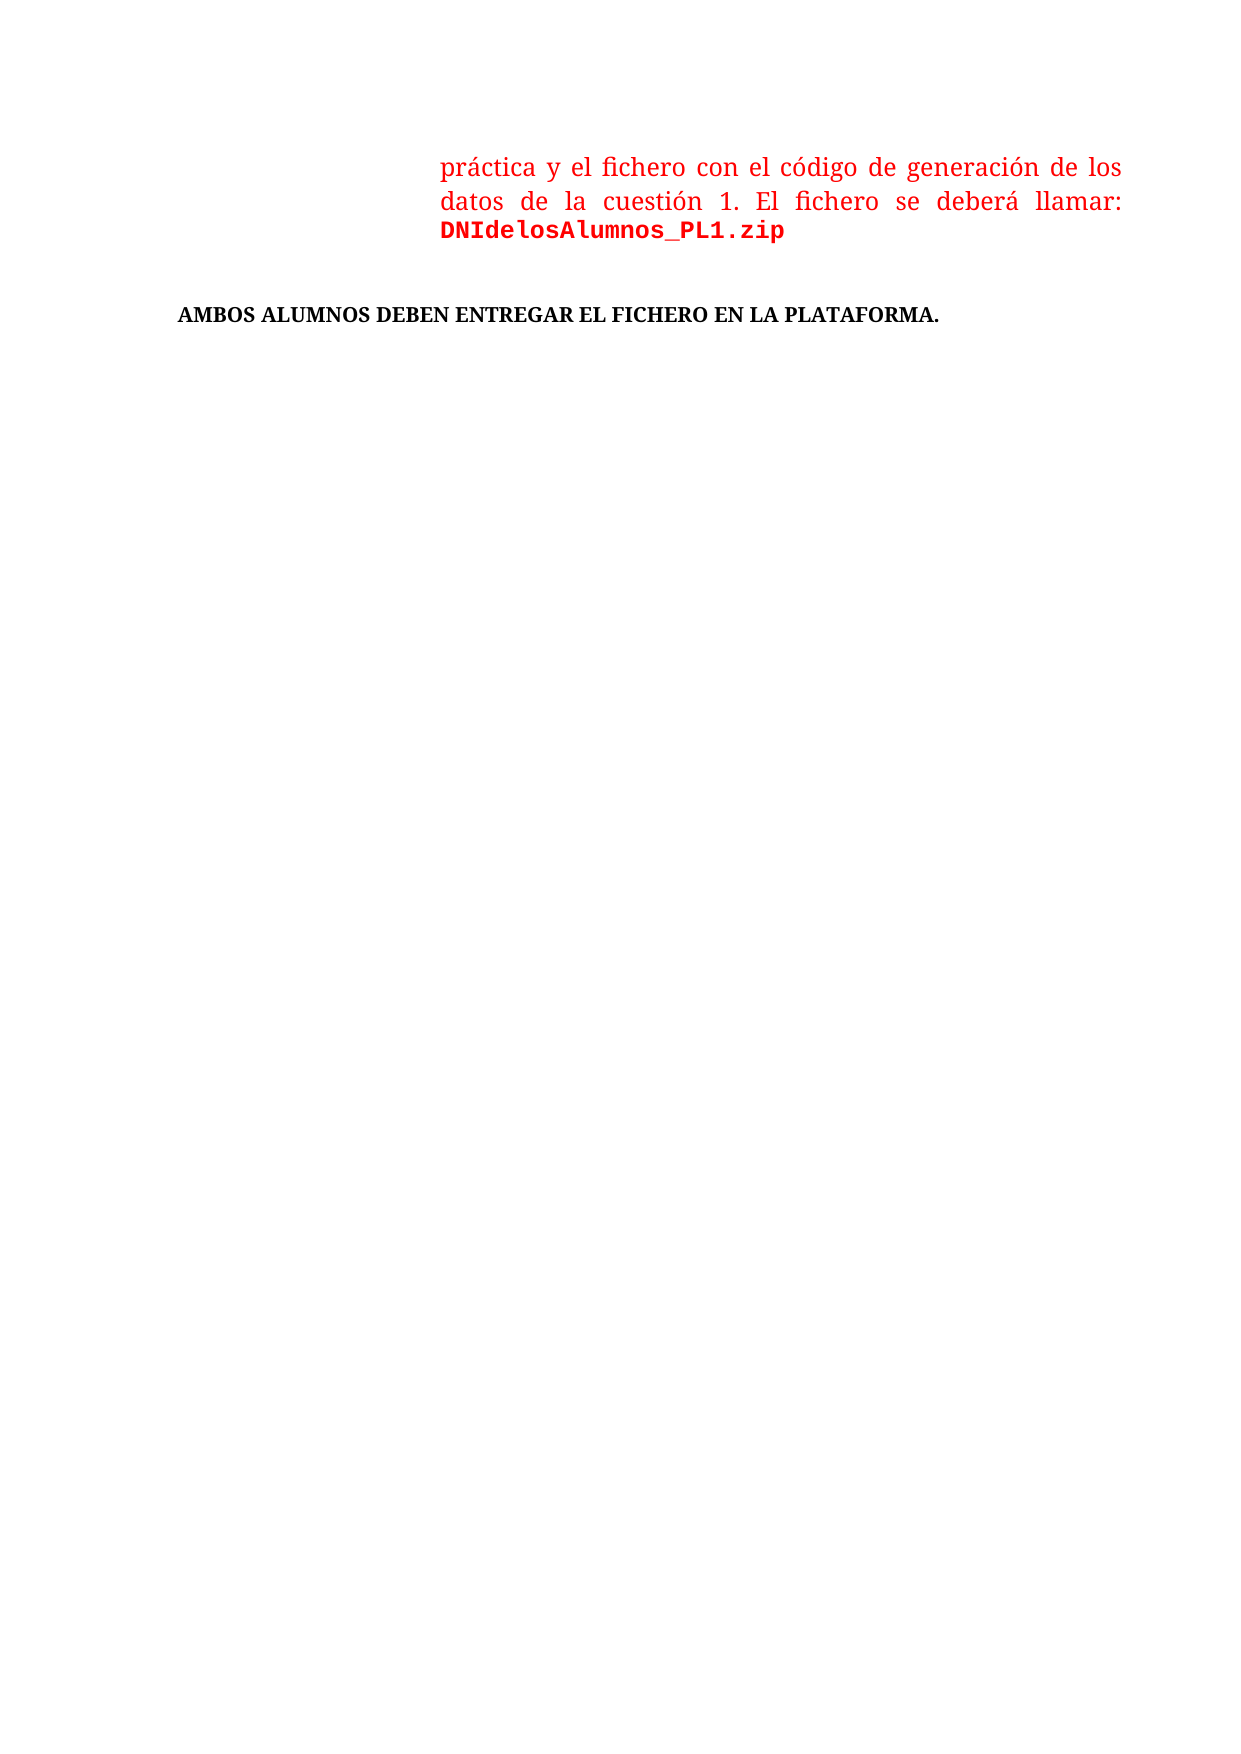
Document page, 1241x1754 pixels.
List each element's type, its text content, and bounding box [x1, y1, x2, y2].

text AMBOS ALUMNOS DEBEN ENTREGAR EL FICHERO EN LA PLATAFORMA. [177, 300, 1137, 328]
